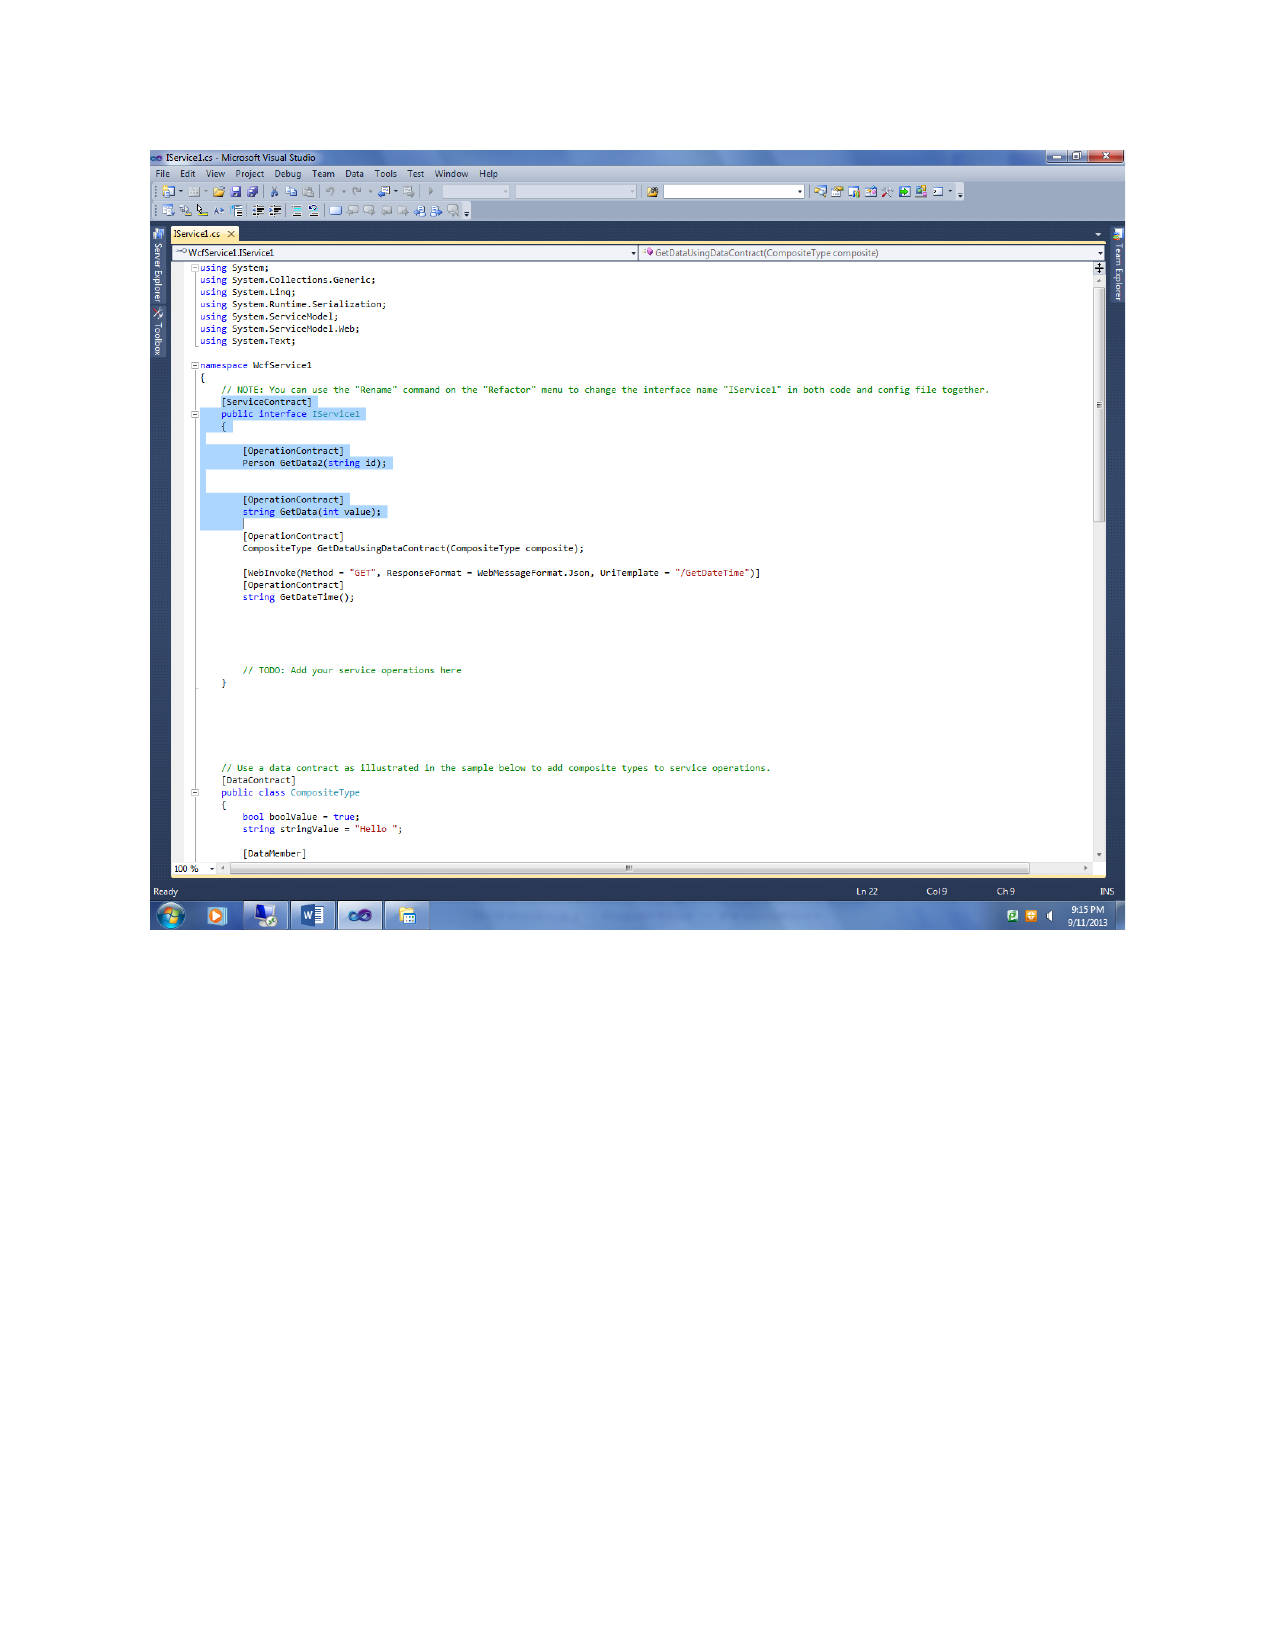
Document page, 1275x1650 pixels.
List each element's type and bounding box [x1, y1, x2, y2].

picture [150, 150, 1125, 930]
